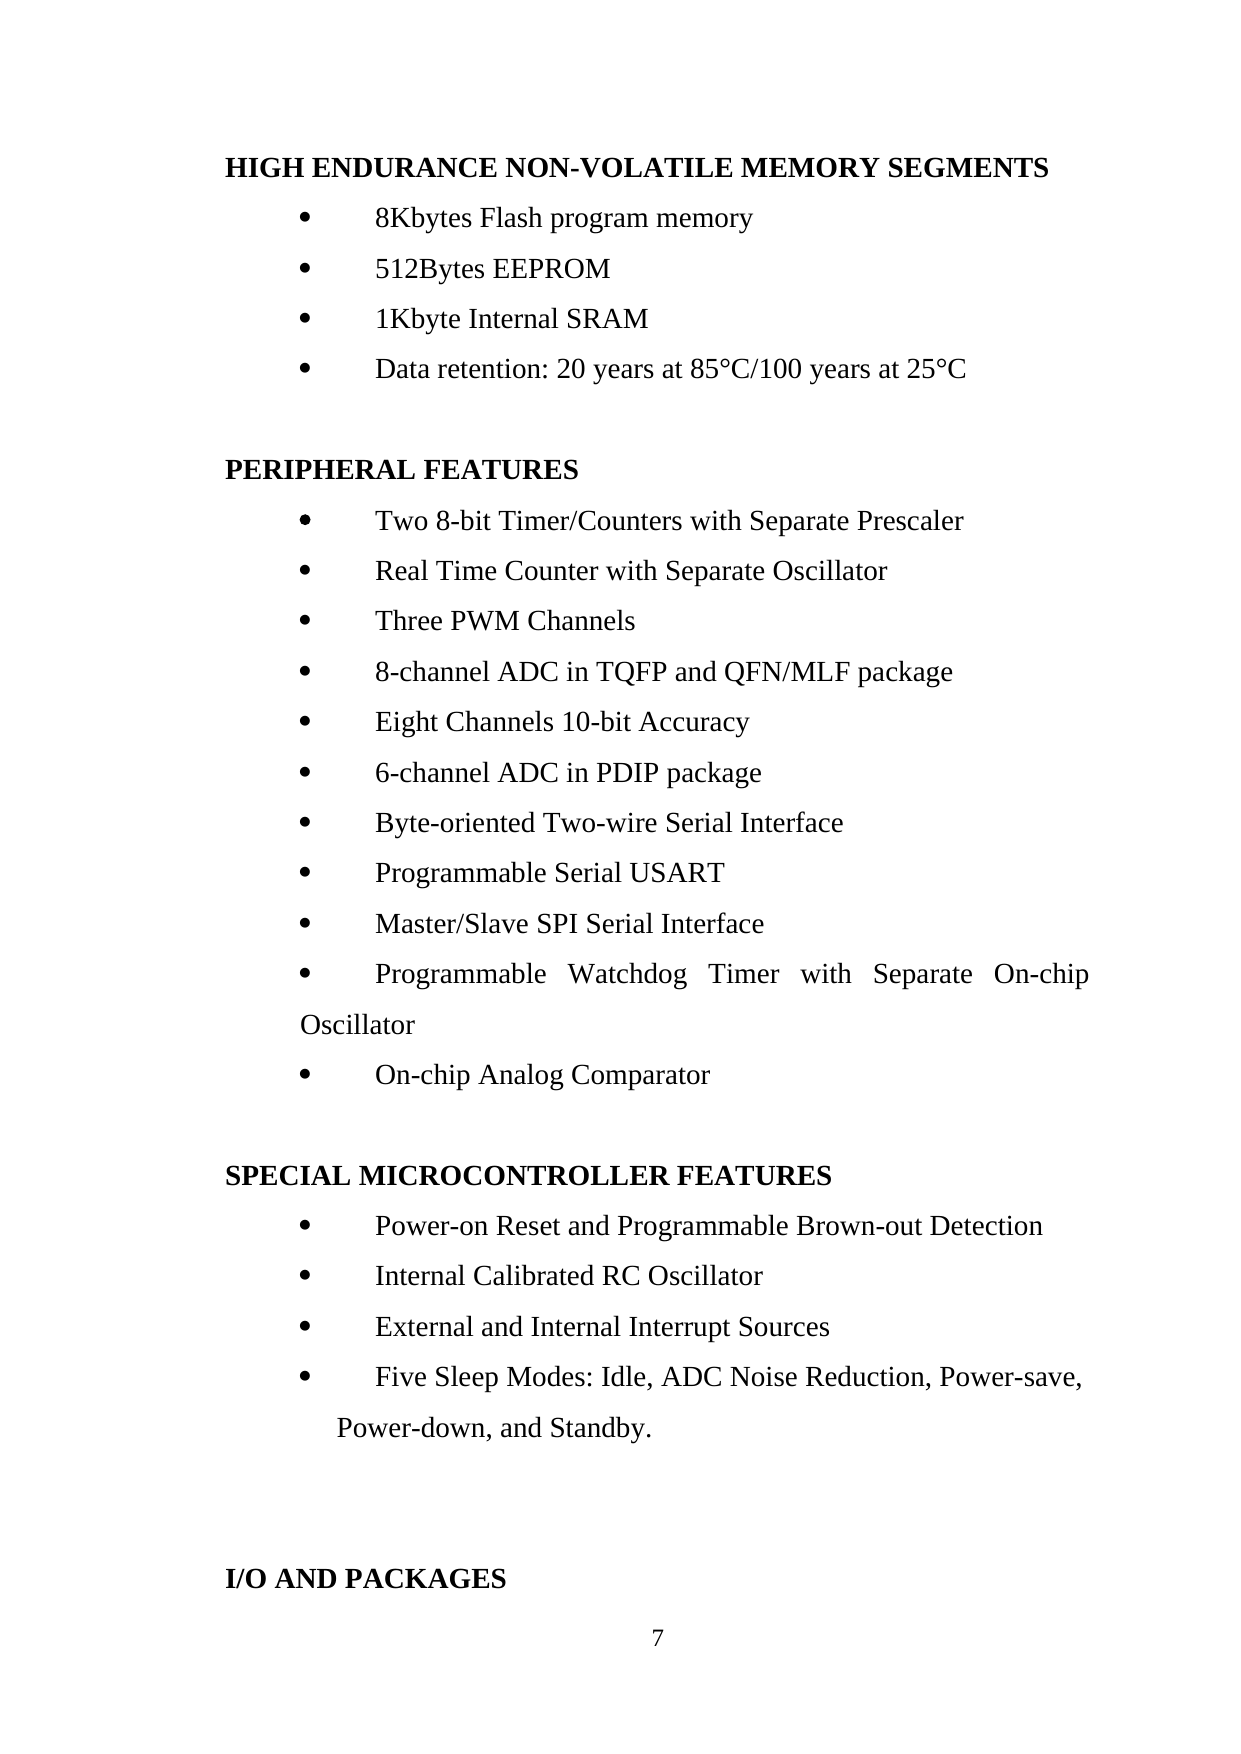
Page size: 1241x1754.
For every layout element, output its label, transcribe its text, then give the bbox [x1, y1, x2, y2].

list External and Internal Interrupt Sources [300, 1309, 1090, 1343]
list 8Kbytes Flash program memory [300, 200, 1090, 234]
text PERIPHERAL FEATURES [225, 452, 1090, 486]
list Data retention: 20 years at 85°C/100 years at 25°C [300, 352, 1090, 385]
list Programmable Serial USART [300, 856, 1090, 889]
list Master/Slave SPI Serial Interface [300, 906, 1090, 939]
text HIGH ENDURANCE NON-VOLATILE MEMORY SEGMENTS [225, 150, 1090, 183]
list 512Bytes EEPROM [300, 251, 1090, 284]
list 1Kbyte Internal SRAM [300, 301, 1090, 335]
list Three PWM Channels [300, 603, 1090, 637]
list Power-down, and Standby. [336, 1410, 1090, 1443]
text I/O AND PACKAGES [225, 1561, 1090, 1594]
list Programmable Watchdog Timer with Separate On-chip Oscillator [300, 956, 1090, 1040]
list 8-channel ADC in TQFP and QFN/MLF package [300, 654, 1090, 687]
text SPECIAL MICROCONTROLLER FEATURES [225, 1158, 1090, 1191]
list Five Sleep Modes: Idle, ADC Noise Reduction, Power-save, [300, 1359, 1090, 1393]
list 6-channel ADC in PDIP package [300, 755, 1090, 788]
list On-chip Analog Comparator [300, 1057, 1090, 1091]
list Internal Calibrated RC Oscillator [300, 1258, 1090, 1292]
list Eight Channels 10-bit Accuracy [300, 704, 1090, 738]
list Power-on Reset and Programmable Brown-out Detection [300, 1208, 1090, 1242]
list Byte-oriented Two-wire Serial Interface [300, 805, 1090, 839]
list Real Time Counter with Separate Oscillator [300, 553, 1090, 587]
list Two 8-bit Timer/Counters with Separate Prescaler [300, 503, 1090, 536]
